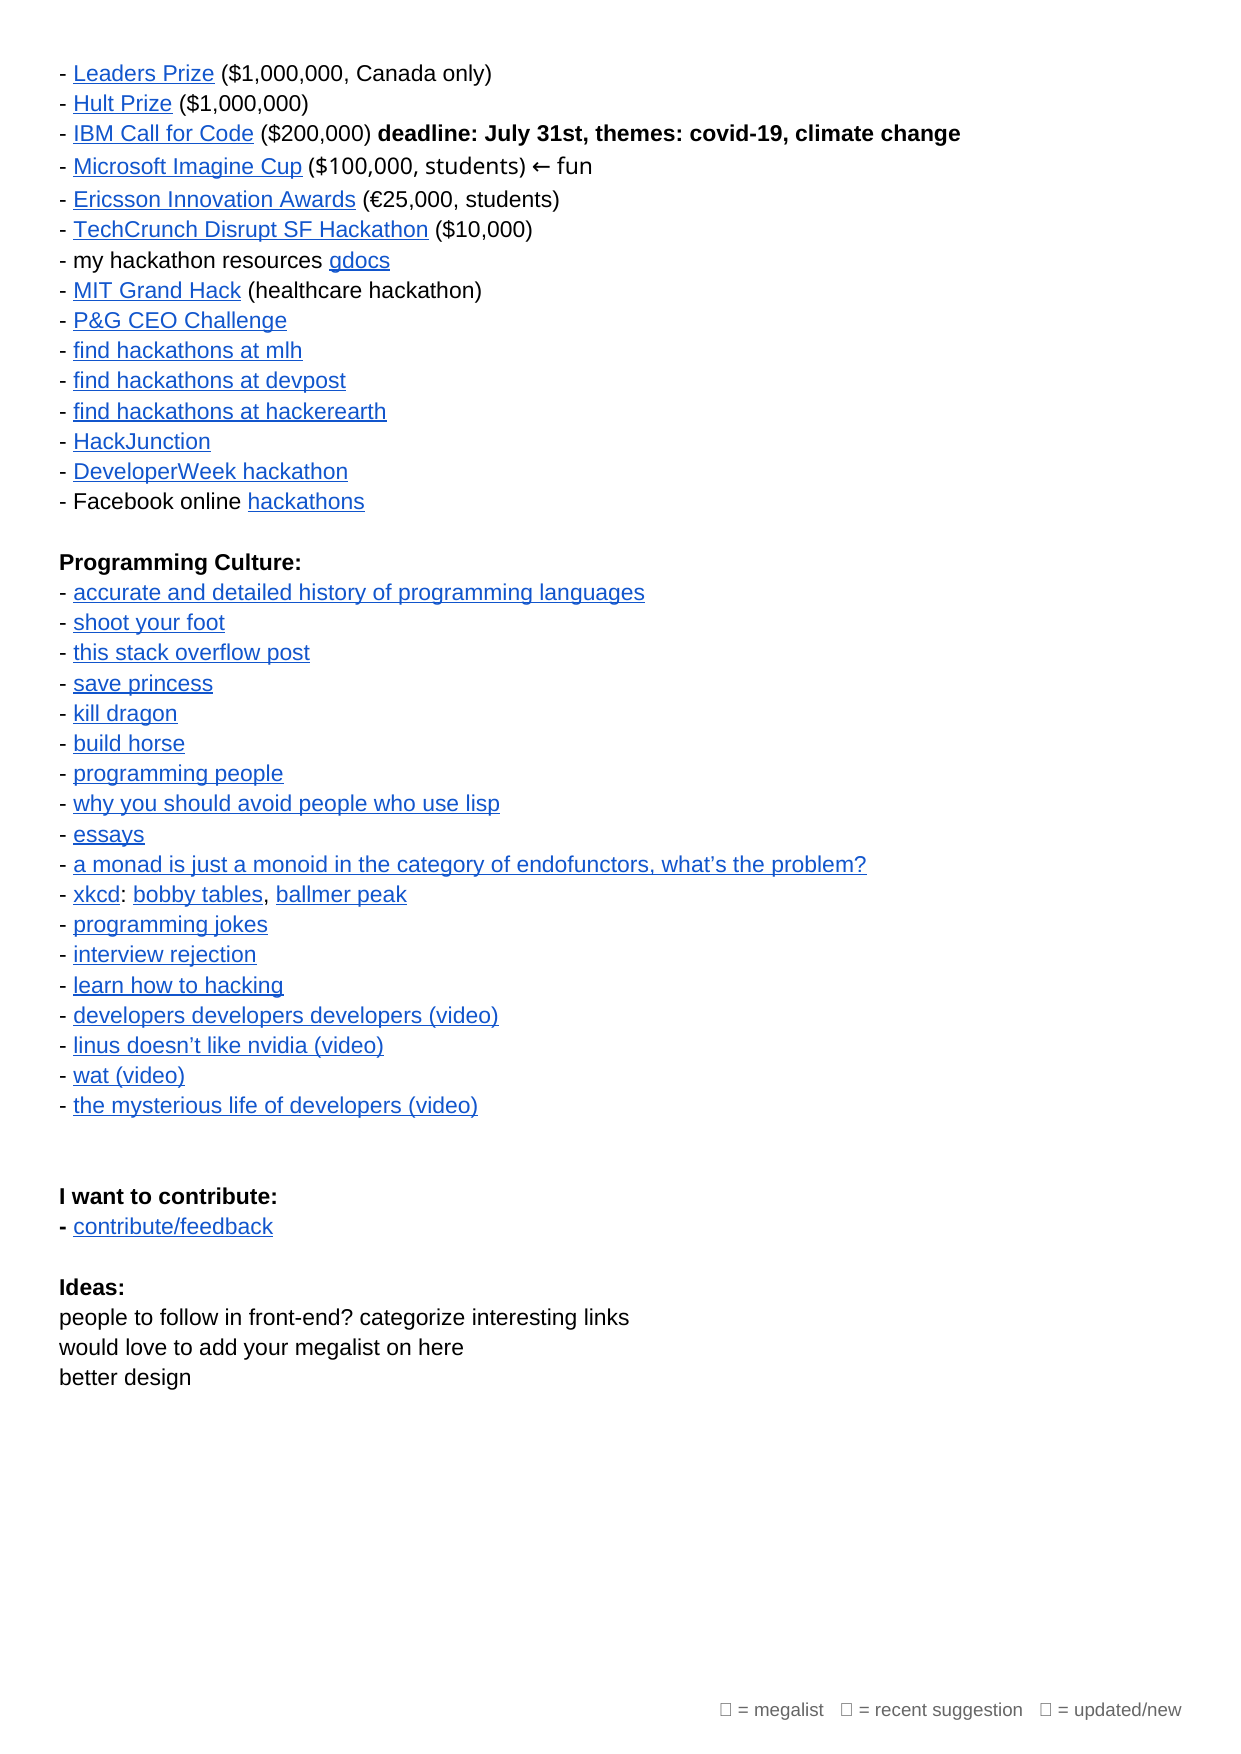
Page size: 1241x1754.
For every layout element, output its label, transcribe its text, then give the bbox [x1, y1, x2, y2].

text Ideas: [59, 1274, 1181, 1300]
text - this stack overflow post [59, 639, 1181, 666]
text I want to contribute: [59, 1183, 1181, 1209]
text - linus doesn’t like nvidia (video) [59, 1032, 1181, 1058]
text - developers developers developers (video) [59, 1002, 1181, 1028]
text - DeveloperWeek hackathon [59, 458, 1181, 484]
text Programming Culture: [59, 549, 1181, 575]
text - Hult Prize ($1,000,000) [59, 90, 1181, 116]
text - save princess [59, 669, 1181, 696]
text - wat (video) [59, 1062, 1181, 1089]
text - essays [59, 821, 1181, 847]
text better design [59, 1364, 1181, 1391]
text - my hackathon resources gdocs [59, 247, 1181, 273]
text - contribute/feedback [59, 1213, 1181, 1240]
text would love to add your megalist on here [59, 1334, 1181, 1361]
text - a monad is just a monoid in the category of endofunctors, what’s the problem? [59, 851, 1181, 877]
text people to follow in front-end? categorize interesting links [59, 1304, 1181, 1330]
text - IBM Call for Code ($200,000) deadline: July 31st, themes: covid-19, climate change [59, 120, 1181, 146]
text - find hackathons at devpost [59, 367, 1181, 394]
text - programming people [59, 760, 1181, 787]
text - build horse [59, 730, 1181, 756]
text - MIT Grand Hack (healthcare hackathon) [59, 277, 1181, 303]
text - Facebook online hackathons [59, 488, 1181, 515]
text - Microsoft Imagine Cup ($100,000, students) ← fun [59, 150, 1181, 182]
text - shoot your foot [59, 609, 1181, 636]
text - Leaders Prize ($1,000,000, Canada only) [59, 60, 1181, 86]
text - the mysterious life of developers (video) [59, 1092, 1181, 1119]
text - interview rejection [59, 941, 1181, 968]
text - HackJunction [59, 428, 1181, 454]
text - learn how to hacking [59, 972, 1181, 998]
text - TechCrunch Disrupt SF Hackathon ($10,000) [59, 216, 1181, 243]
text - accurate and detailed history of programming languages [59, 579, 1181, 605]
text - why you should avoid people who use lisp [59, 790, 1181, 817]
text - Ericsson Innovation Awards (€25,000, students) [59, 186, 1181, 213]
text - kill dragon [59, 700, 1181, 726]
text - find hackathons at mlh [59, 337, 1181, 364]
text - xkcd: bobby tables, ballmer peak [59, 881, 1181, 907]
text - find hackathons at hackerearth [59, 398, 1181, 424]
text - P&G CEO Challenge [59, 307, 1181, 333]
text - programming jokes [59, 911, 1181, 938]
